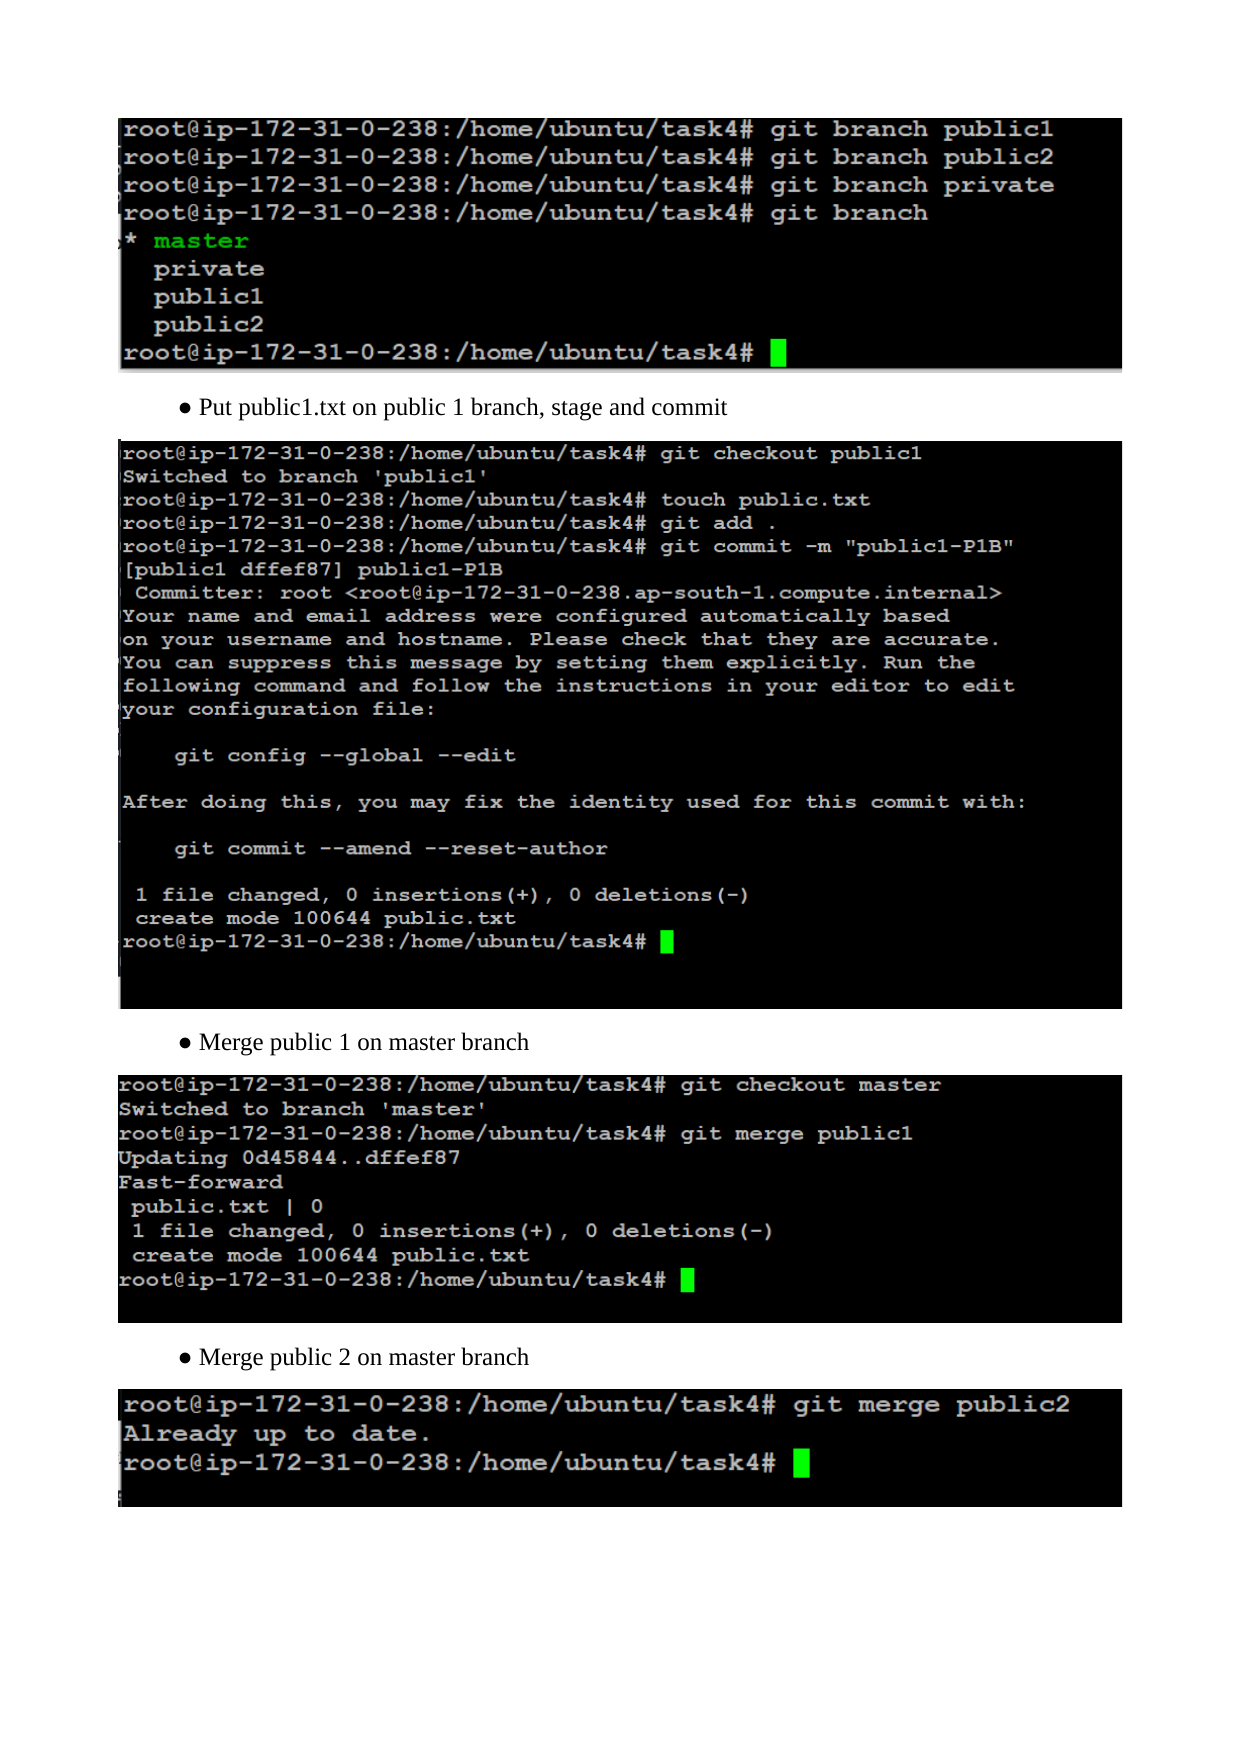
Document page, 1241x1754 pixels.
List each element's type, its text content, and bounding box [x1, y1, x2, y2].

picture [118, 1389, 1123, 1507]
picture [118, 439, 1123, 1009]
text ● Merge public 1 on master branch [177, 1027, 1063, 1056]
picture [118, 118, 1123, 373]
text ● Put public1.txt on public 1 branch, stage and commit [177, 392, 1063, 421]
picture [118, 1075, 1123, 1323]
text ● Merge public 2 on master branch [177, 1342, 1063, 1370]
